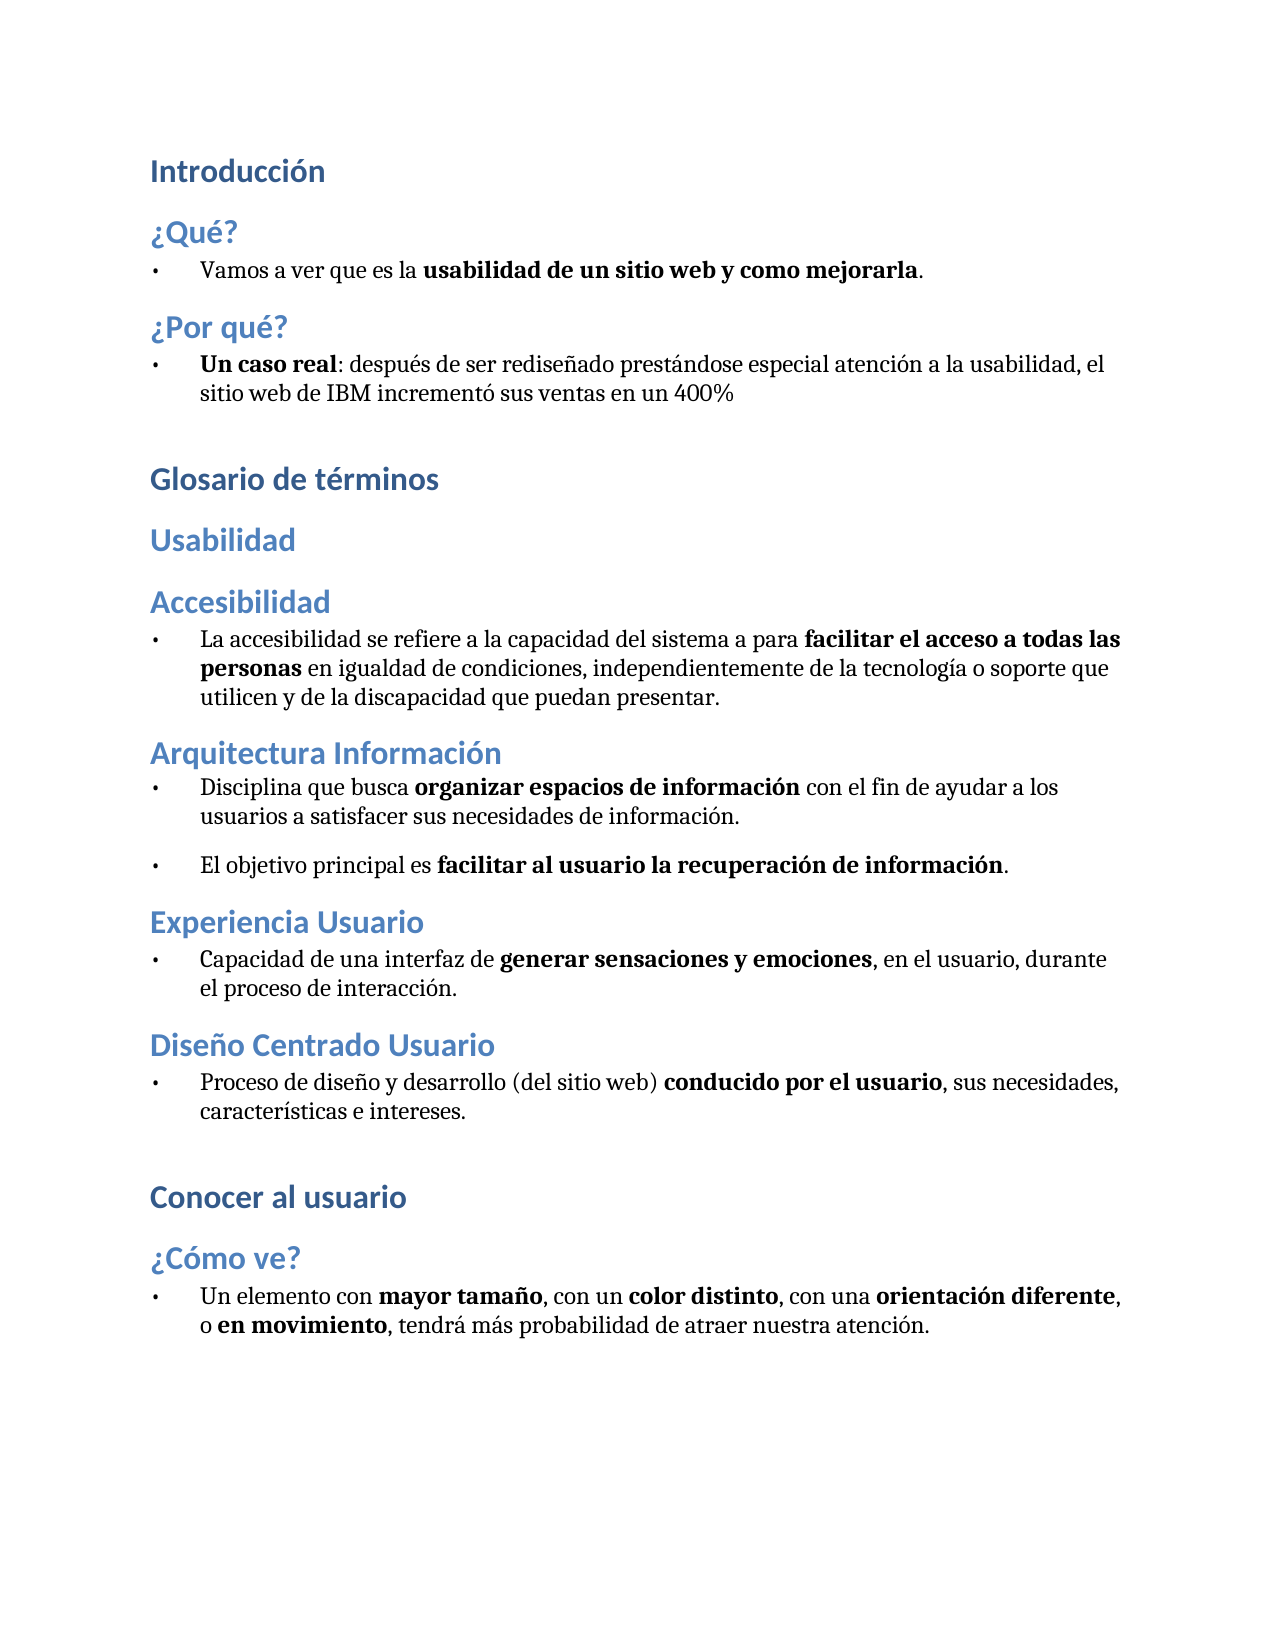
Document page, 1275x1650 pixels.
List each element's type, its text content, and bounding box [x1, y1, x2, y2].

list Vamos a ver que es la usabilidad de un sitio web y como mejorarla. [150, 256, 1125, 285]
list El objetivo principal es facilitar al usuario la recuperación de información. [150, 851, 1125, 880]
subtitle Glosario de términos [150, 458, 1125, 498]
list Capacidad de una interfaz de generar sensaciones y emociones, en el usuario, durante el proceso de interacción. [150, 945, 1125, 1003]
subtitle Conocer al usuario [150, 1176, 1125, 1216]
subtitle Diseño Centrado Usuario [150, 1024, 1125, 1064]
list Proceso de diseño y desarrollo (del sitio web) conducido por el usuario, sus necesidades, características e intereses. [150, 1068, 1125, 1126]
subtitle Arquitectura Información [150, 732, 1125, 773]
list Disciplina que busca organizar espacios de información con el fin de ayudar a los usuarios a satisfacer sus necesidades de información. [150, 773, 1125, 831]
list Un caso real: después de ser rediseñado prestándose especial atención a la usabilidad, el sitio web de IBM incrementó sus ventas en un 400% [150, 350, 1125, 408]
subtitle Usabilidad [150, 519, 1125, 560]
list La accesibilidad se refiere a la capacidad del sistema a para facilitar el acceso a todas las personas en igualdad de condiciones, independientemente de la tecnología o soporte que utilicen y de la discapacidad que puedan presentar. [150, 625, 1125, 711]
subtitle ¿Por qué? [150, 306, 1125, 346]
subtitle Experiencia Usuario [150, 901, 1125, 942]
subtitle ¿Qué? [150, 212, 1125, 252]
subtitle ¿Cómo ve? [150, 1237, 1125, 1278]
subtitle Introducción [150, 150, 1125, 191]
subtitle Accesibilidad [150, 581, 1125, 621]
